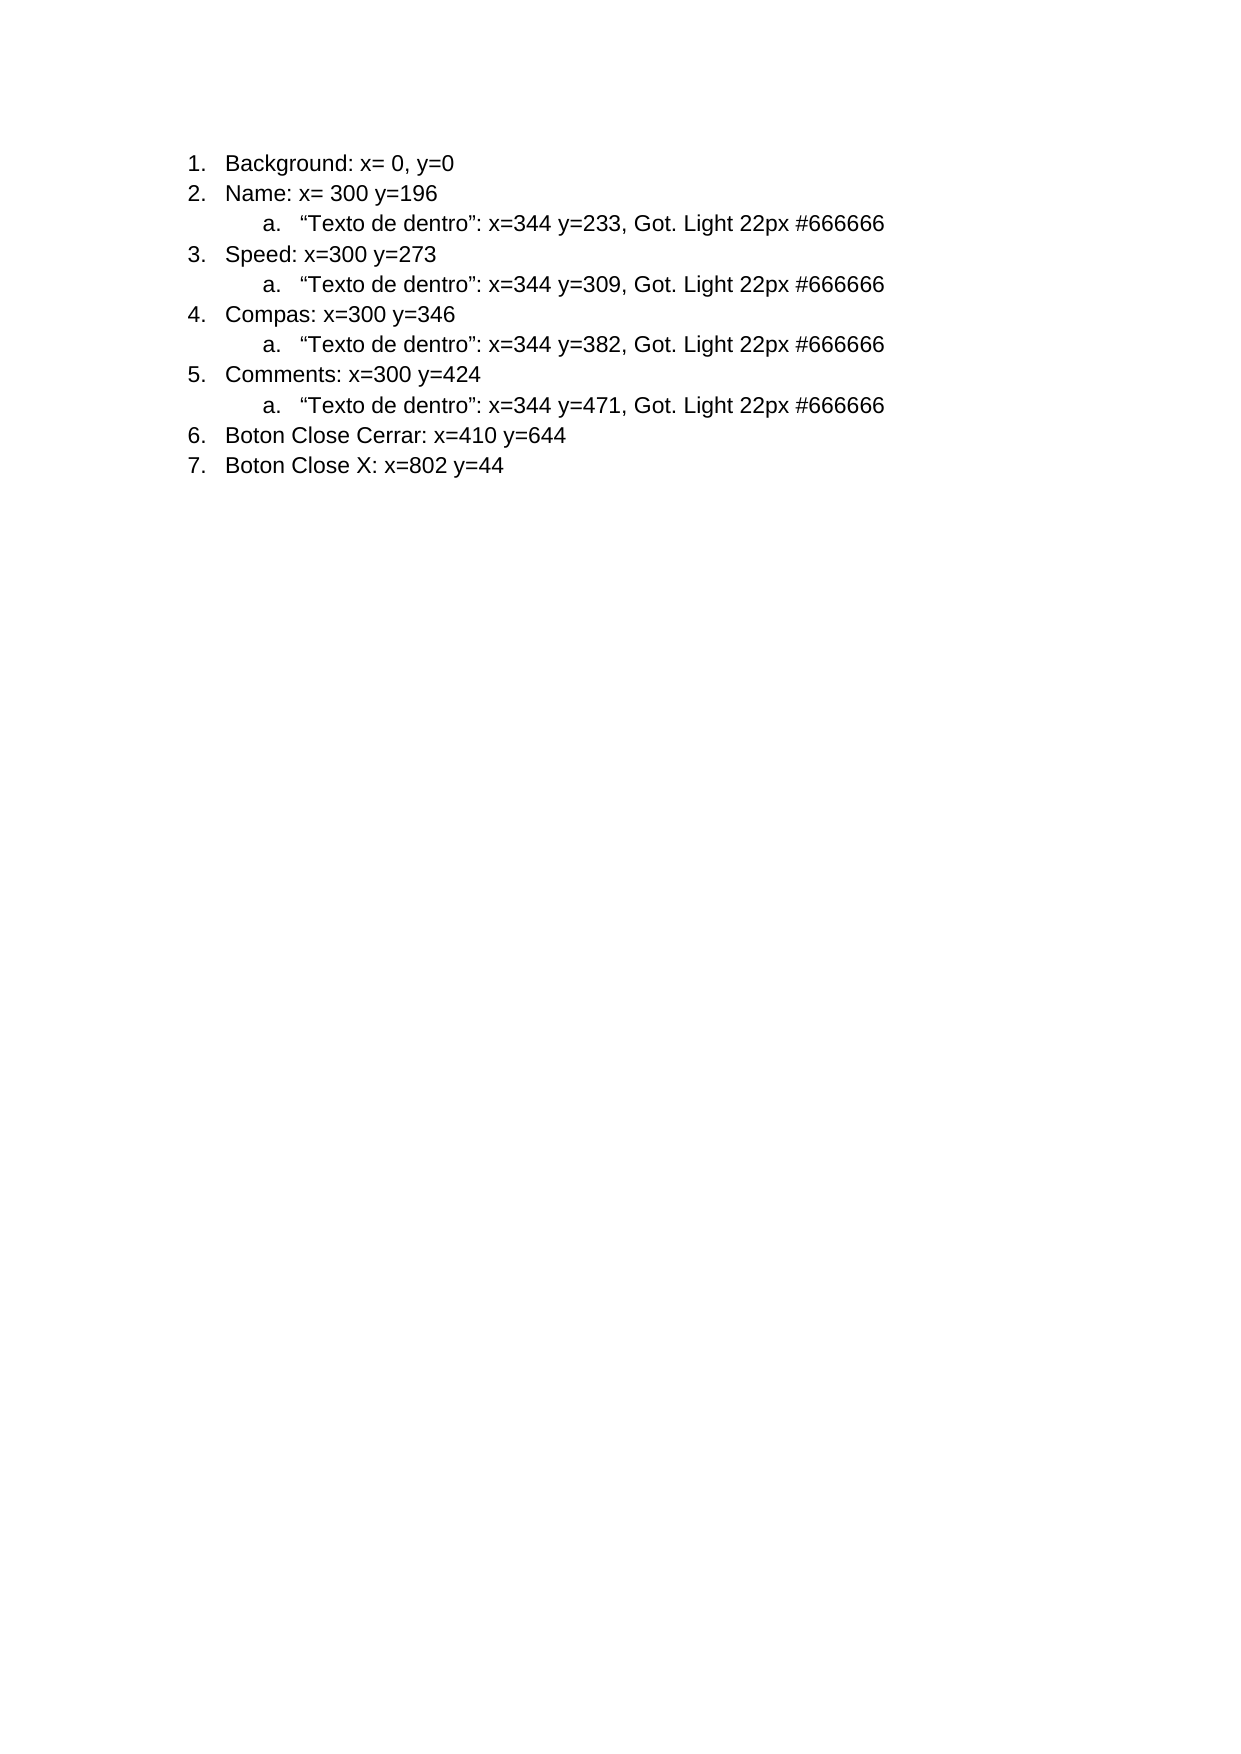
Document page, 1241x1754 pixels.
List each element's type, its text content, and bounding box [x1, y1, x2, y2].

list “Texto de dentro”: x=344 y=471, Got. Light 22px #666666 [262, 392, 1090, 418]
list Boton Close Cerrar: x=410 y=644 [187, 422, 1090, 448]
list Speed: x=300 y=273 [187, 241, 1090, 267]
list “Texto de dentro”: x=344 y=309, Got. Light 22px #666666 [262, 271, 1090, 297]
list Comments: x=300 y=424 [187, 361, 1090, 388]
list Compas: x=300 y=346 [187, 301, 1090, 327]
list “Texto de dentro”: x=344 y=233, Got. Light 22px #666666 [262, 210, 1090, 237]
list “Texto de dentro”: x=344 y=382, Got. Light 22px #666666 [262, 331, 1090, 358]
list Name: x= 300 y=196 [187, 180, 1090, 207]
list Boton Close X: x=802 y=44 [187, 452, 1090, 478]
list Background: x= 0, y=0 [187, 150, 1090, 176]
